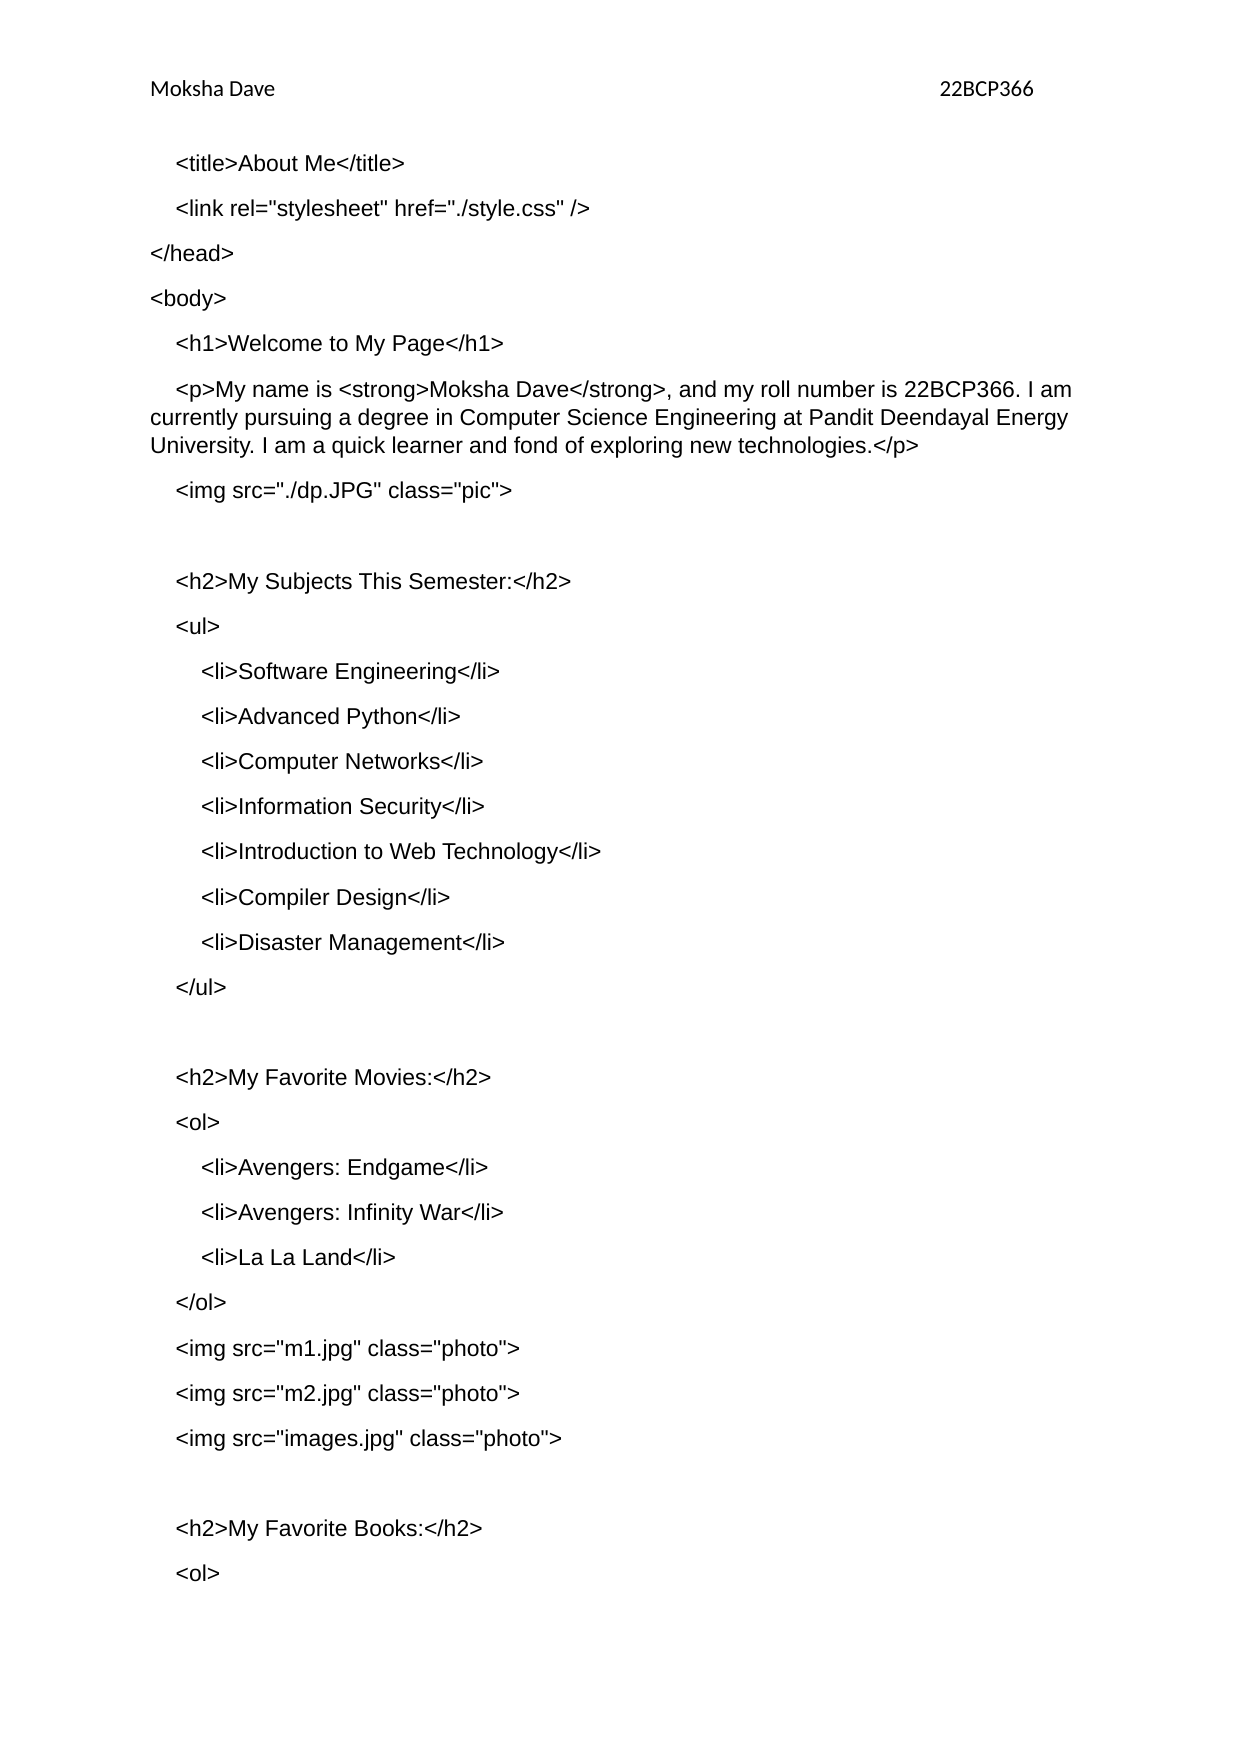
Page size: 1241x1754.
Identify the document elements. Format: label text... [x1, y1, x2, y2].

text <img src="./dp.JPG" class="pic"> [150, 477, 1090, 504]
text <li>Disaster Management</li> [150, 928, 1090, 955]
text <li>Software Engineering</li> [150, 658, 1090, 684]
text <img src="images.jpg" class="photo"> [150, 1425, 1090, 1451]
text </ol> [150, 1289, 1090, 1316]
text <h2>My Subjects This Semester:</h2> [150, 568, 1090, 594]
text <body> [150, 285, 1090, 312]
text <li>Advanced Python</li> [150, 703, 1090, 729]
text <img src="m1.jpg" class="photo"> [150, 1334, 1090, 1361]
text <h1>Welcome to My Page</h1> [150, 330, 1090, 357]
text <ol> [150, 1560, 1090, 1586]
text <li>Avengers: Endgame</li> [150, 1154, 1090, 1180]
text <li>Information Security</li> [150, 793, 1090, 819]
text <ol> [150, 1109, 1090, 1135]
text </ul> [150, 974, 1090, 1000]
text <p>My name is <strong>Moksha Dave</strong>, and my roll number is 22BCP366. I am currently pursuing a degree in Computer Science Engineering at Pandit Deendayal Energy University. I am a quick learner and fond of exploring new technologies.</p> [150, 376, 1090, 459]
text <li>Computer Networks</li> [150, 748, 1090, 774]
text <li>La La Land</li> [150, 1244, 1090, 1271]
text <img src="m2.jpg" class="photo"> [150, 1379, 1090, 1406]
text <h2>My Favorite Movies:</h2> [150, 1064, 1090, 1090]
text <link rel="stylesheet" href="./style.css" /> [150, 195, 1090, 221]
text </head> [150, 240, 1090, 267]
text <li>Avengers: Infinity War</li> [150, 1199, 1090, 1226]
text <li>Compiler Design</li> [150, 883, 1090, 910]
text <h2>My Favorite Books:</h2> [150, 1515, 1090, 1541]
text <li>Introduction to Web Technology</li> [150, 838, 1090, 865]
text <title>About Me</title> [150, 150, 1090, 176]
text <ul> [150, 613, 1090, 639]
